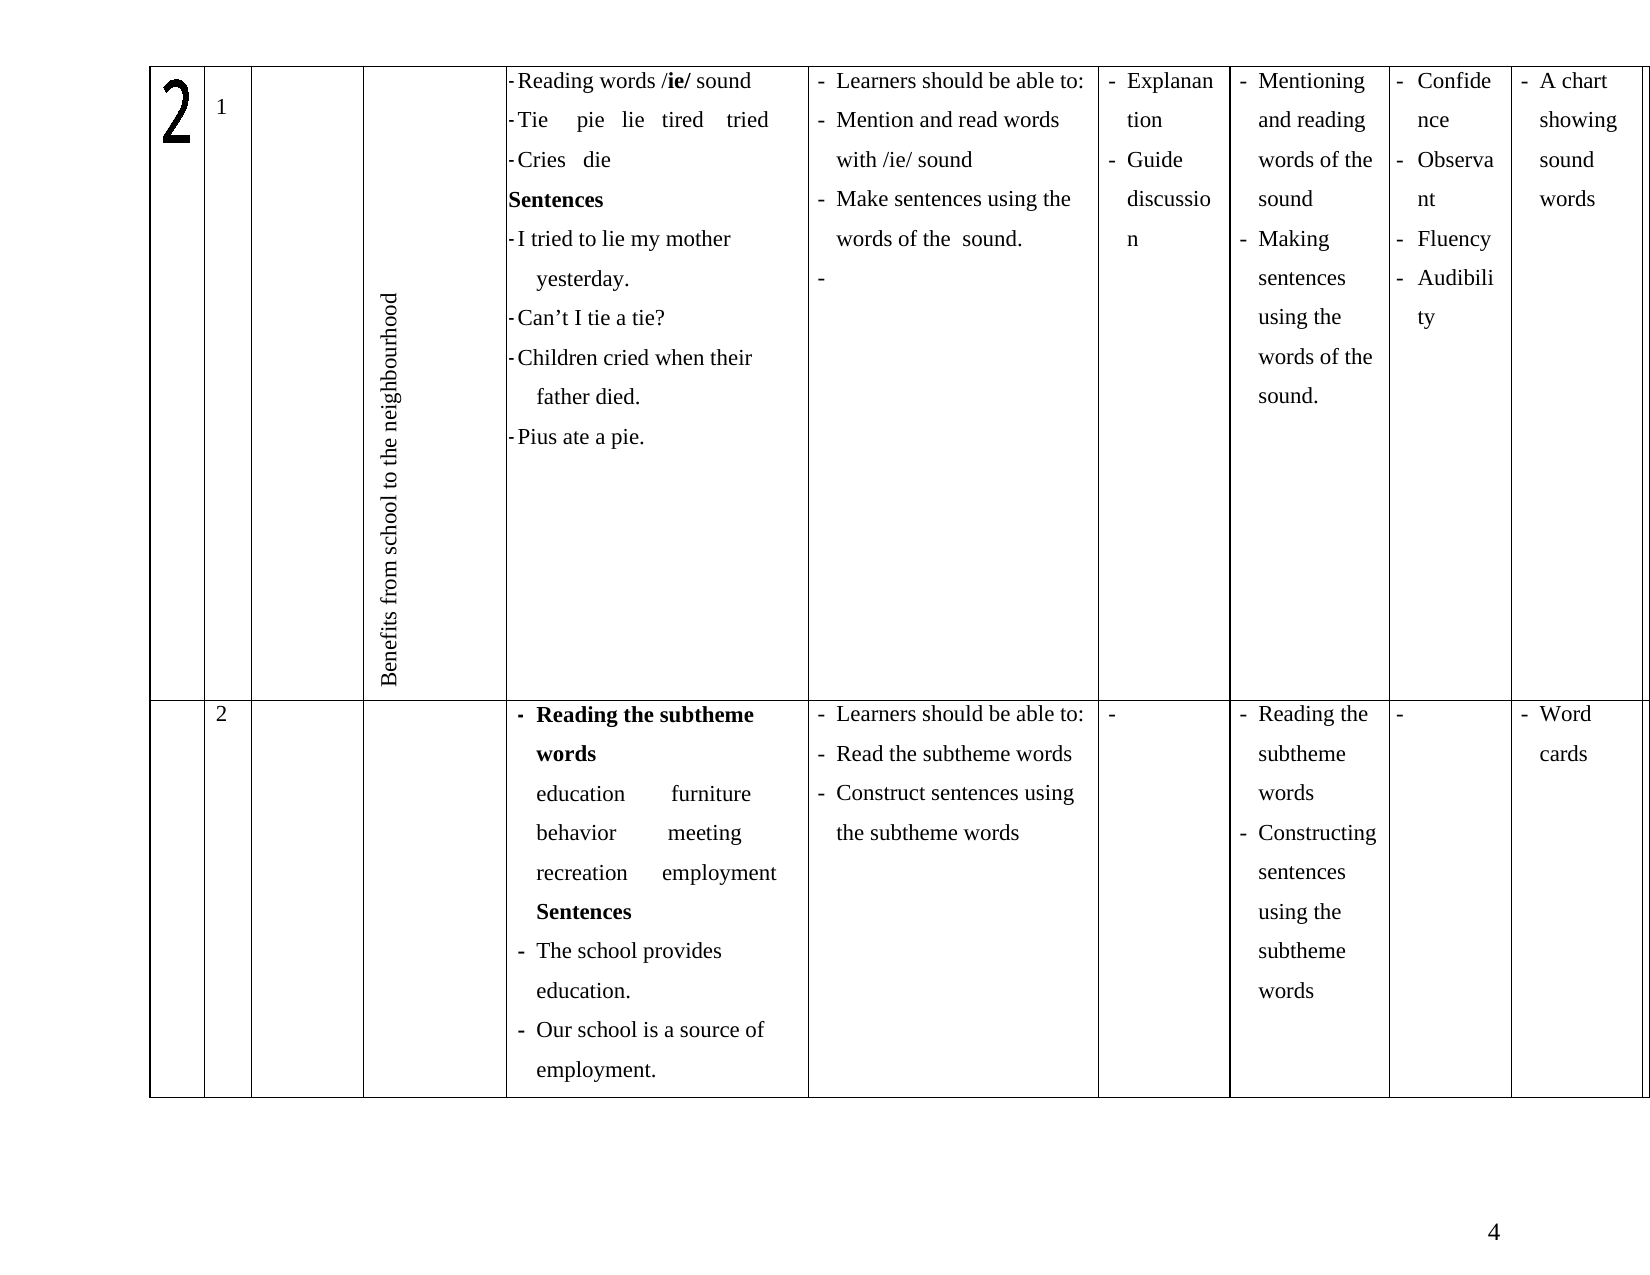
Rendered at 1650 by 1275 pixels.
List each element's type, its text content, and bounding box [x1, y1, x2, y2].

table_cell [1099, 701, 1229, 1097]
table_cell 2 [205, 701, 251, 1097]
table_cell [252, 701, 363, 1097]
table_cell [507, 701, 808, 1097]
table_cell [1643, 701, 1649, 1097]
table_cell [252, 67, 363, 699]
table_cell [1390, 701, 1511, 1097]
table_cell Confidence Observant Fluency Audibility [1390, 67, 1511, 699]
table_cell Learners should be able to: Mention and read words with /ie/ sound Make sentences using the words of the sound. [809, 67, 1098, 699]
table_cell Explanantion Guide discussion [1099, 67, 1229, 699]
table_cell Mentioning and reading words of the sound Making sentences using the words of the sound. [1231, 67, 1389, 699]
table_cell [151, 701, 204, 1097]
table_cell [364, 701, 506, 1097]
table_cell Word cards [1512, 701, 1642, 1097]
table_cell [1231, 701, 1389, 1097]
table_cell Benefits from school to the neighbourhood [364, 67, 506, 699]
table_cell Reading words /ie/ sound Tie pie lie tired tried Cries die Sentences I tried to lie my mother yesterday. Can’t I tie a tie? Children cried when their father died. Pius ate a pie. [507, 67, 808, 699]
table_cell A chart showing sound words [1512, 67, 1642, 699]
table_cell [151, 67, 204, 699]
table_cell 1 [205, 67, 251, 699]
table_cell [809, 701, 1098, 1097]
